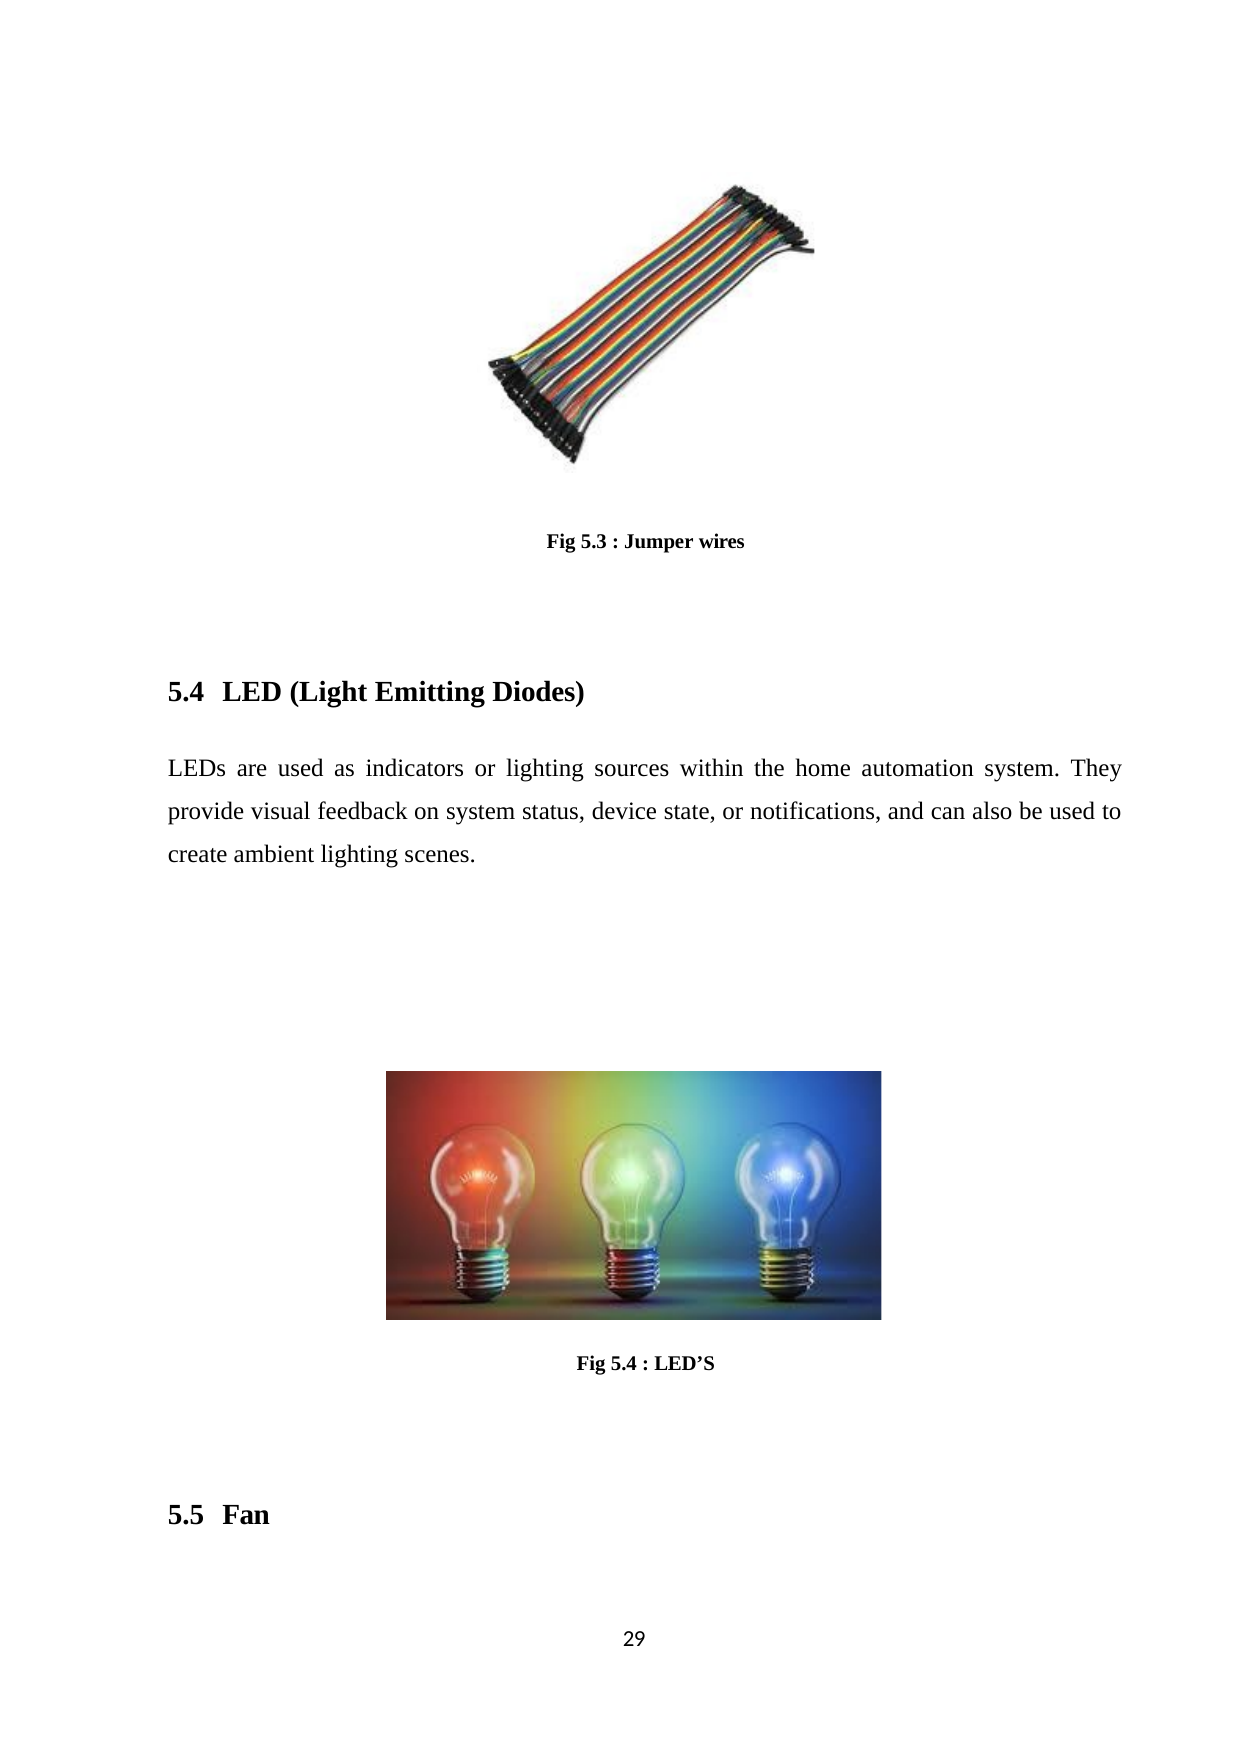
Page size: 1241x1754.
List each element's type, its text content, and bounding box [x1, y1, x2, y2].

text Fig 5.3 : Jumper wires [168, 528, 1123, 553]
subtitle LED (Light Emitting Diodes) [168, 674, 1123, 707]
text Fig 5.4 : LED’S [168, 1351, 1123, 1375]
picture [386, 1071, 882, 1320]
subtitle Fan [168, 1497, 1123, 1531]
picture [476, 172, 815, 473]
text LEDs are used as indicators or lighting sources within the home automation system. They provide visual feedback on system status, device state, or notifications, and can also be used to create ambient lighting scenes. [168, 753, 1123, 868]
